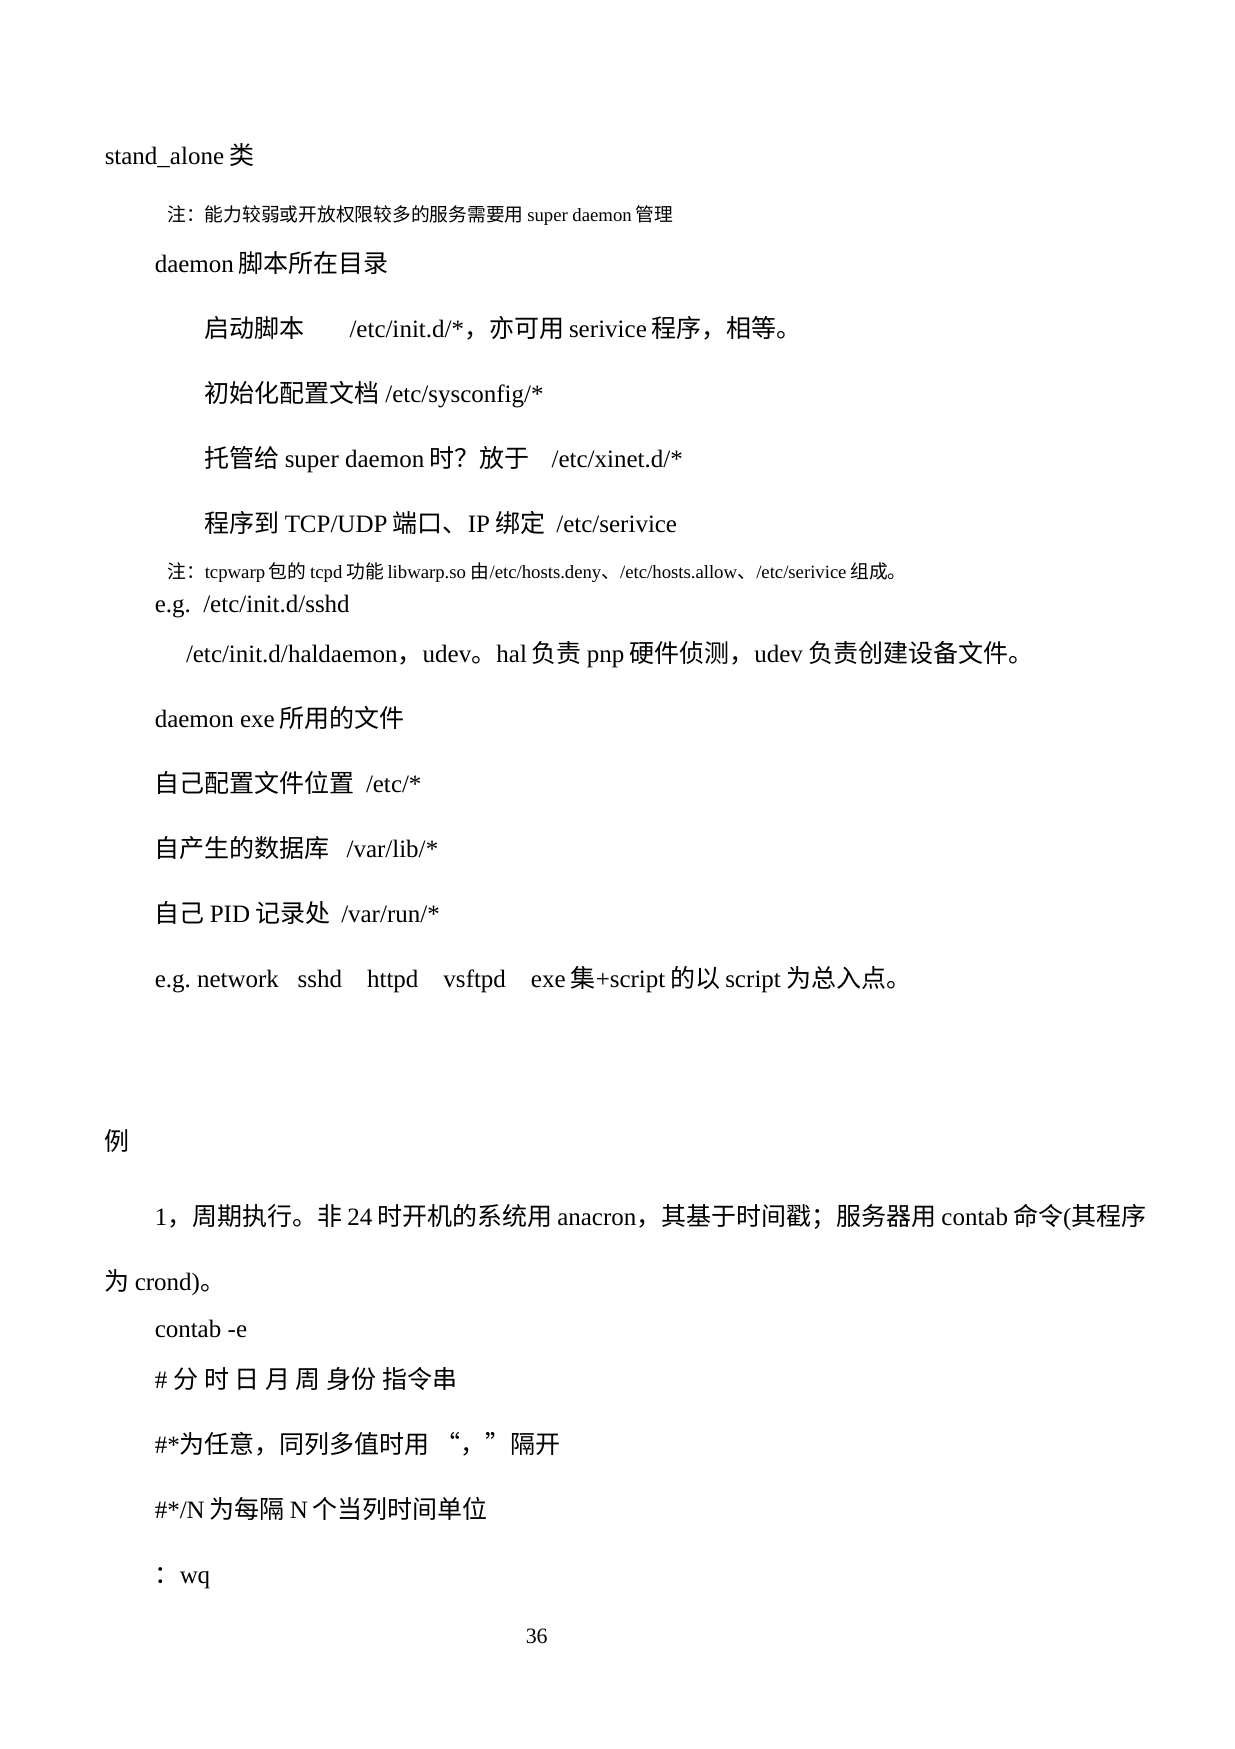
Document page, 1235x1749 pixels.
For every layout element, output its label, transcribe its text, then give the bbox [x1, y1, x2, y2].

text e.g. network sshd httpd vsftpd exe集+script的以script为总入点。 [104, 944, 1159, 1009]
text 程序到TCP/UDP 端口、IP绑定 /etc/serivice [204, 489, 1159, 554]
text #*为任意，同列多值时用 “，”隔开 [104, 1410, 1159, 1475]
text 自己PID记录处 /var/run/* [104, 879, 1159, 944]
text 托管给super daemon时？放于 /etc/xinet.d/* [204, 424, 1159, 489]
text /etc/init.d/haldaemon，udev。hal负责pnp硬件侦测，udev负责创建设备文件。 [104, 619, 1159, 684]
text daemon脚本所在目录 [104, 229, 1159, 294]
text #*/N为每隔N个当列时间单位 [104, 1475, 1159, 1540]
text 自产生的数据库 /var/lib/* [104, 814, 1159, 879]
text ：wq [104, 1540, 1159, 1605]
text e.g. /etc/init.d/sshd [104, 587, 1159, 619]
text 注：tcpwarp包的tcpd功能libwarp.so 由/etc/hosts.deny、/etc/hosts.allow、/etc/serivice组成。 [167, 554, 1159, 587]
text 1，周期执行。非24时开机的系统用anacron，其基于时间戳；服务器用contab命令(其程序为crond)。 [104, 1182, 1159, 1312]
text 初始化配置文档 /etc/sysconfig/* [204, 359, 1159, 424]
text daemon exe所用的文件 [104, 684, 1159, 749]
text 启动脚本 /etc/init.d/*，亦可用serivice程序，相等。 [204, 294, 1159, 359]
text 注：能力较弱或开放权限较多的服务需要用super daemon管理 [167, 197, 1159, 229]
text 自己配置文件位置 /etc/* [104, 749, 1159, 814]
text contab -e [104, 1312, 1159, 1345]
text # 分 时 日 月 周 身份 指令串 [104, 1345, 1159, 1410]
text 例 [104, 1107, 1159, 1172]
text stand_alone类 [104, 121, 1159, 186]
